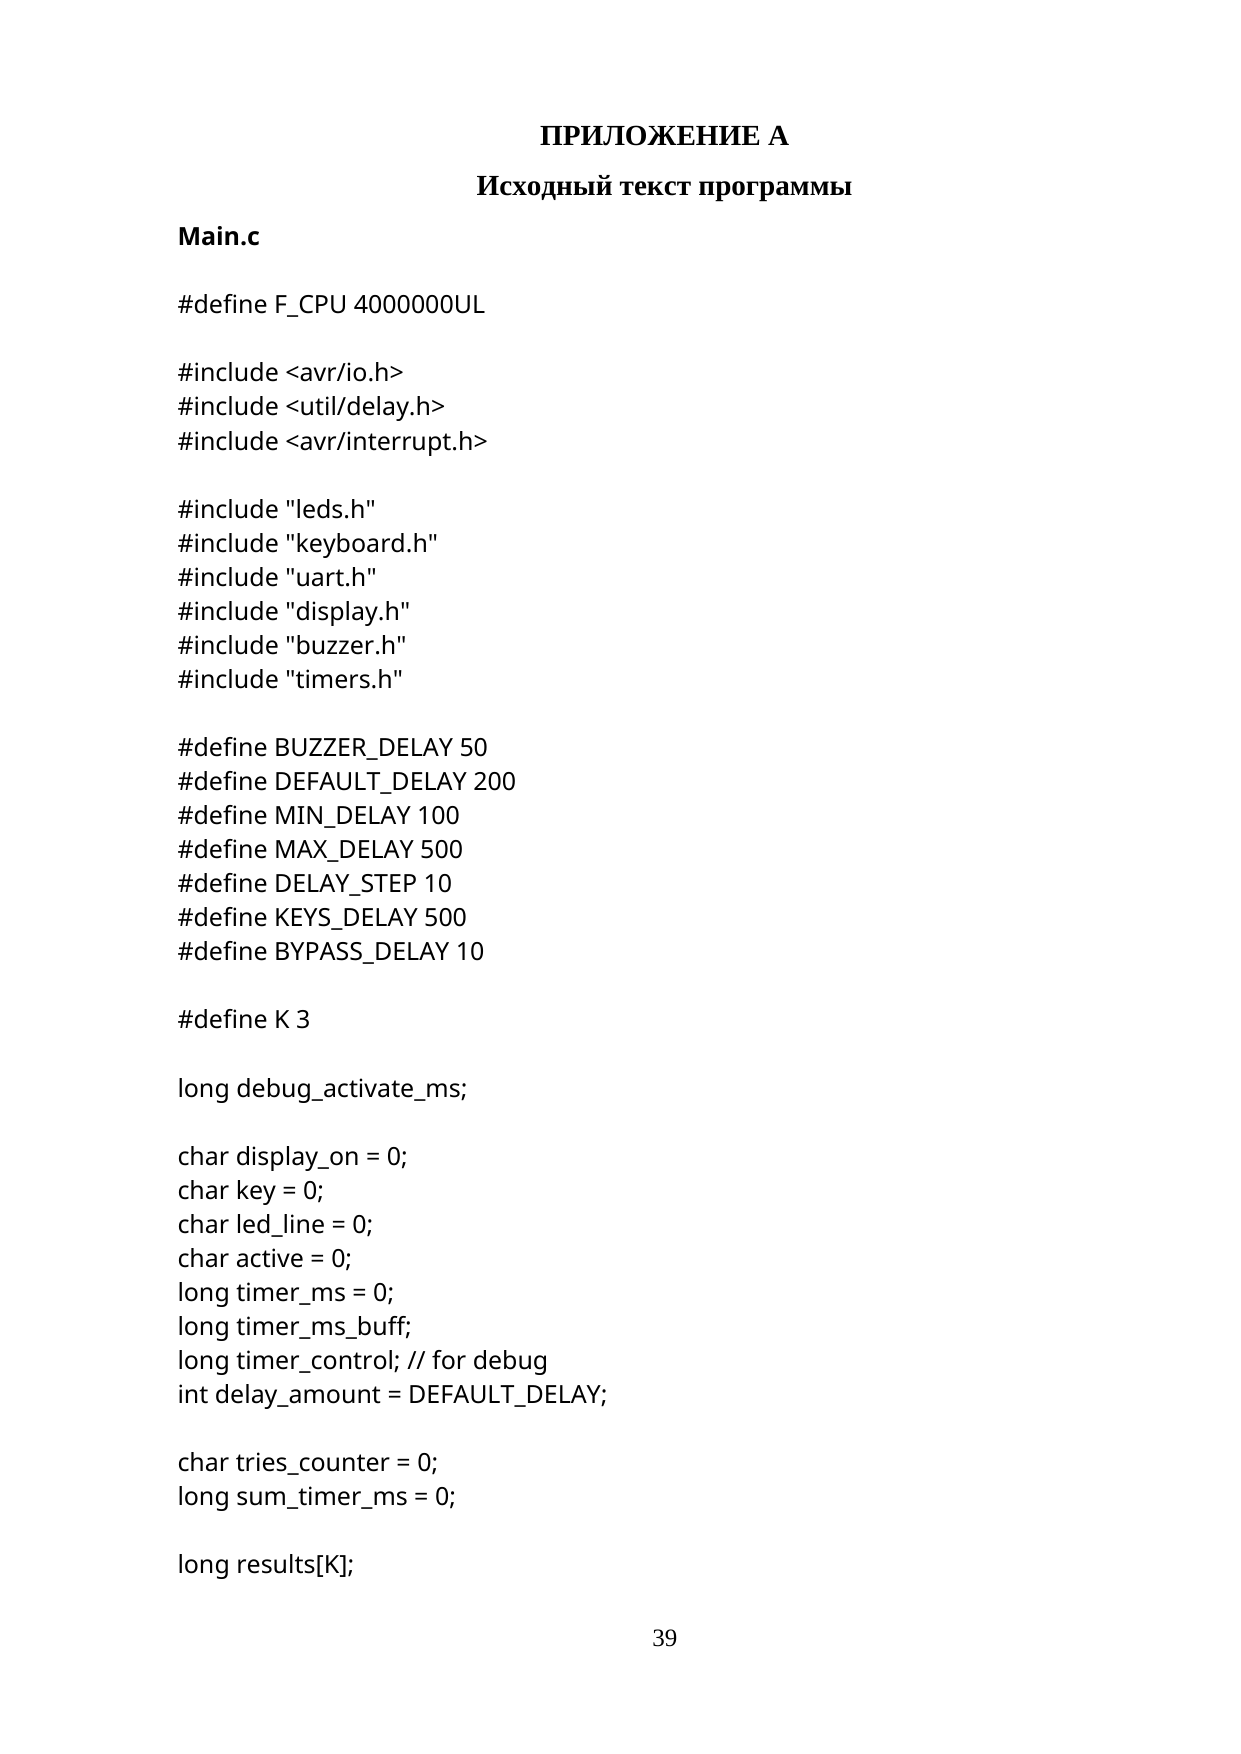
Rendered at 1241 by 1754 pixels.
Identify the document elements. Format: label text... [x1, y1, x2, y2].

text int delay_amount = DEFAULT_DELAY; [177, 1377, 1152, 1411]
text #include "buzzer.h" [177, 627, 1152, 662]
text #define KEYS_DELAY 500 [177, 900, 1152, 934]
text #define DELAY_STEP 10 [177, 866, 1152, 900]
text #include <avr/io.h> [177, 355, 1152, 389]
text #include "keyboard.h" [177, 525, 1152, 559]
text long timer_ms = 0; [177, 1275, 1152, 1309]
text long timer_ms_buff; [177, 1309, 1152, 1343]
subtitle ПРИЛОЖЕНИЕ А [177, 118, 1152, 152]
text long results[K]; [177, 1547, 1152, 1581]
text char key = 0; [177, 1172, 1152, 1207]
text char display_on = 0; [177, 1138, 1152, 1172]
text Main.c [177, 219, 1152, 253]
text #include "uart.h" [177, 559, 1152, 593]
text char tries_counter = 0; [177, 1445, 1152, 1479]
text #include <avr/interrupt.h> [177, 423, 1152, 457]
text #define F_CPU 4000000UL [177, 287, 1152, 321]
text long timer_control; // for debug [177, 1343, 1152, 1377]
subtitle Исходный текст программы [177, 168, 1152, 202]
text char led_line = 0; [177, 1207, 1152, 1241]
text #define K 3 [177, 1002, 1152, 1036]
text #include <util/delay.h> [177, 389, 1152, 423]
text #define BYPASS_DELAY 10 [177, 934, 1152, 968]
text #define DEFAULT_DELAY 200 [177, 764, 1152, 798]
text #define MIN_DELAY 100 [177, 798, 1152, 832]
text #define MAX_DELAY 500 [177, 832, 1152, 866]
text #include "timers.h" [177, 662, 1152, 696]
text #include "display.h" [177, 593, 1152, 627]
text char active = 0; [177, 1241, 1152, 1275]
text #include "leds.h" [177, 491, 1152, 525]
text long debug_activate_ms; [177, 1070, 1152, 1104]
text long sum_timer_ms = 0; [177, 1479, 1152, 1513]
text #define BUZZER_DELAY 50 [177, 730, 1152, 764]
